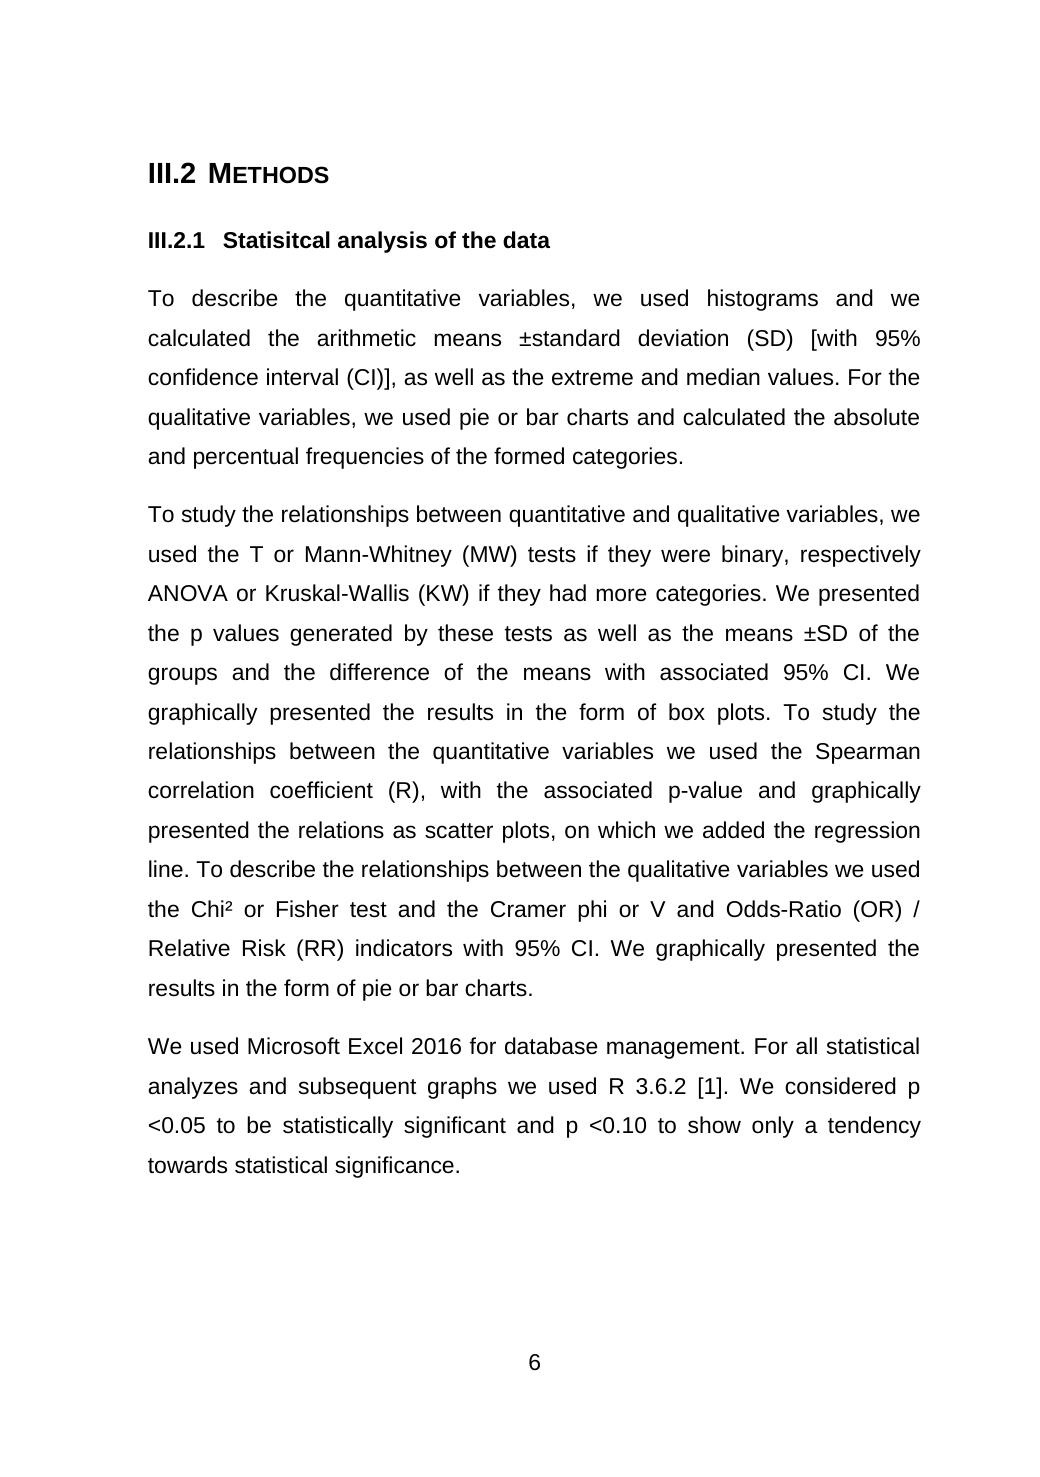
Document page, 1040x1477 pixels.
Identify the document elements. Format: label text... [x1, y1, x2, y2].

text To study the relationships between quantitative and qualitative variables, we used the T or Mann-Whitney (MW) tests if they were binary, respectively ANOVA or Kruskal-Wallis (KW) if they had more categories. We presented the p values generated by these tests as well as the means ±SD of the groups and the difference of the means with associated 95% CI. We graphically presented the results in the form of box plots. To study the relationships between the quantitative variables we used the Spearman correlation coefficient (R), with the associated p-value and graphically presented the relations as scatter plots, on which we added the regression line. To describe the relationships between the qualitative variables we used the Chi² or Fisher test and the Cramer phi or V and Odds-Ratio (OR) / Relative Risk (RR) indicators with 95% CI. We graphically presented the results in the form of pie or bar charts. [148, 501, 921, 1001]
subtitle Methods [148, 156, 921, 189]
text We used Microsoft Excel 2016 for database management. For all statistical analyzes and subsequent graphs we used R 3.6.2 [1]. We considered p <0.05 to be statistically significant and p <0.10 to show only a tendency towards statistical significance. [148, 1033, 921, 1178]
subtitle Statisitcal analysis of the data [148, 227, 921, 253]
text To describe the quantitative variables, we used histograms and we calculated the arithmetic means ±standard deviation (SD) [with 95% confidence interval (CI)], as well as the extreme and median values. For the qualitative variables, we used pie or bar charts and calculated the absolute and percentual frequencies of the formed categories. [148, 285, 921, 469]
